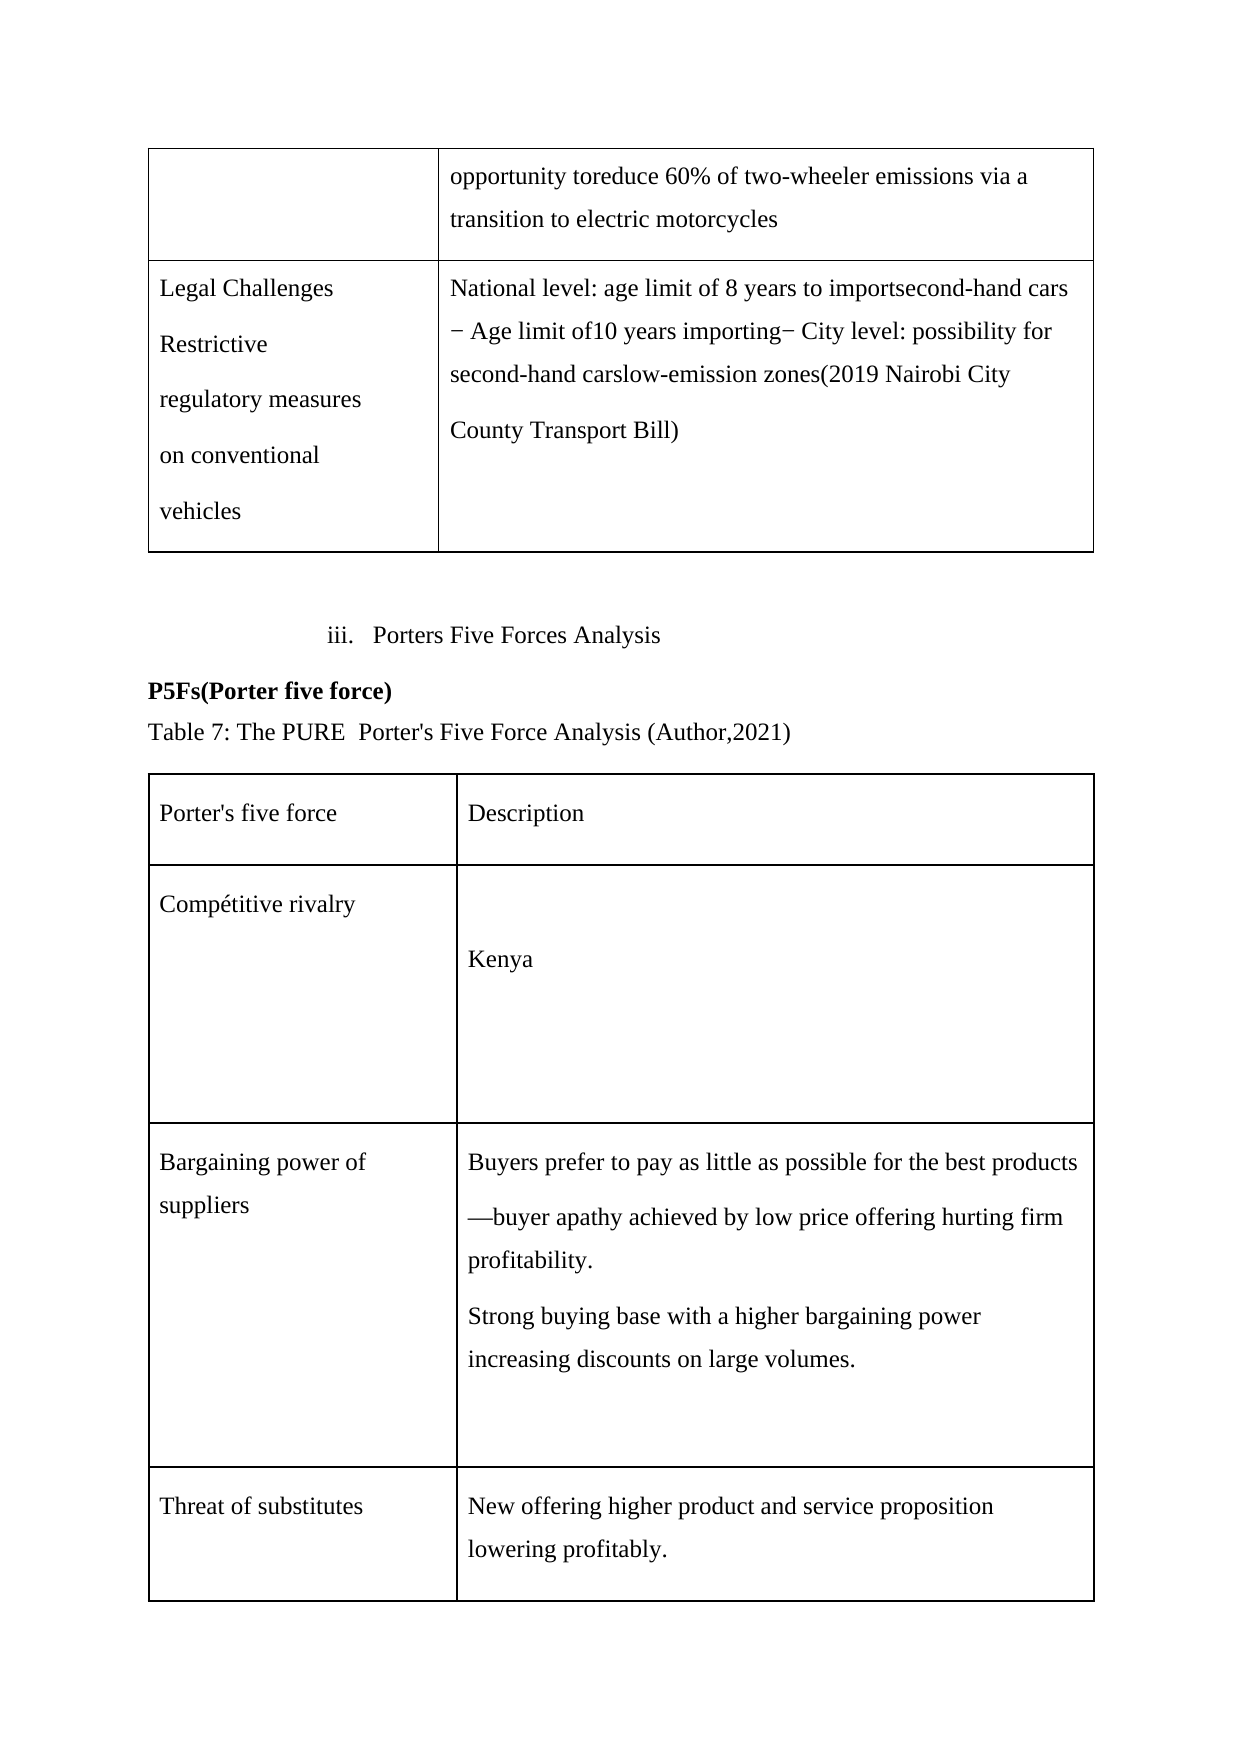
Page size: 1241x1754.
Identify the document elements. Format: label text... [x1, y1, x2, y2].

table_cell Bargaining power of suppliers [150, 1124, 456, 1466]
list Porters Five Forces Analysis [354, 621, 1093, 649]
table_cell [149, 149, 438, 260]
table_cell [150, 1468, 456, 1600]
table_cell National level: age limit of 8 years to importsecond-hand cars − Age limit of10 years importing− City level: possibility for second-hand carslow-emission zones(2019 Nairobi City County Transport Bill) [439, 261, 1093, 551]
table_cell Legal Challenges Restrictive regulatory measures on conventional vehicles [149, 261, 438, 551]
table_cell Kenya [458, 866, 1093, 1122]
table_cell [458, 1468, 1093, 1600]
table_header Porter's five force [150, 775, 456, 864]
table_cell Compétitive rivalry [150, 866, 456, 1122]
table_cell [439, 149, 1093, 260]
table_cell Buyers prefer to pay as little as possible for the best products —buyer apathy achieved by low price offering hurting firm profitability. Strong buying base with a higher bargaining power increasing discounts on large volumes. [458, 1124, 1093, 1466]
table_header Description [458, 775, 1093, 864]
subtitle P5Fs(Porter five force) [148, 676, 1093, 705]
text Table 7: The PURE Porter's Five Force Analysis (Author,2021) [148, 717, 1093, 746]
